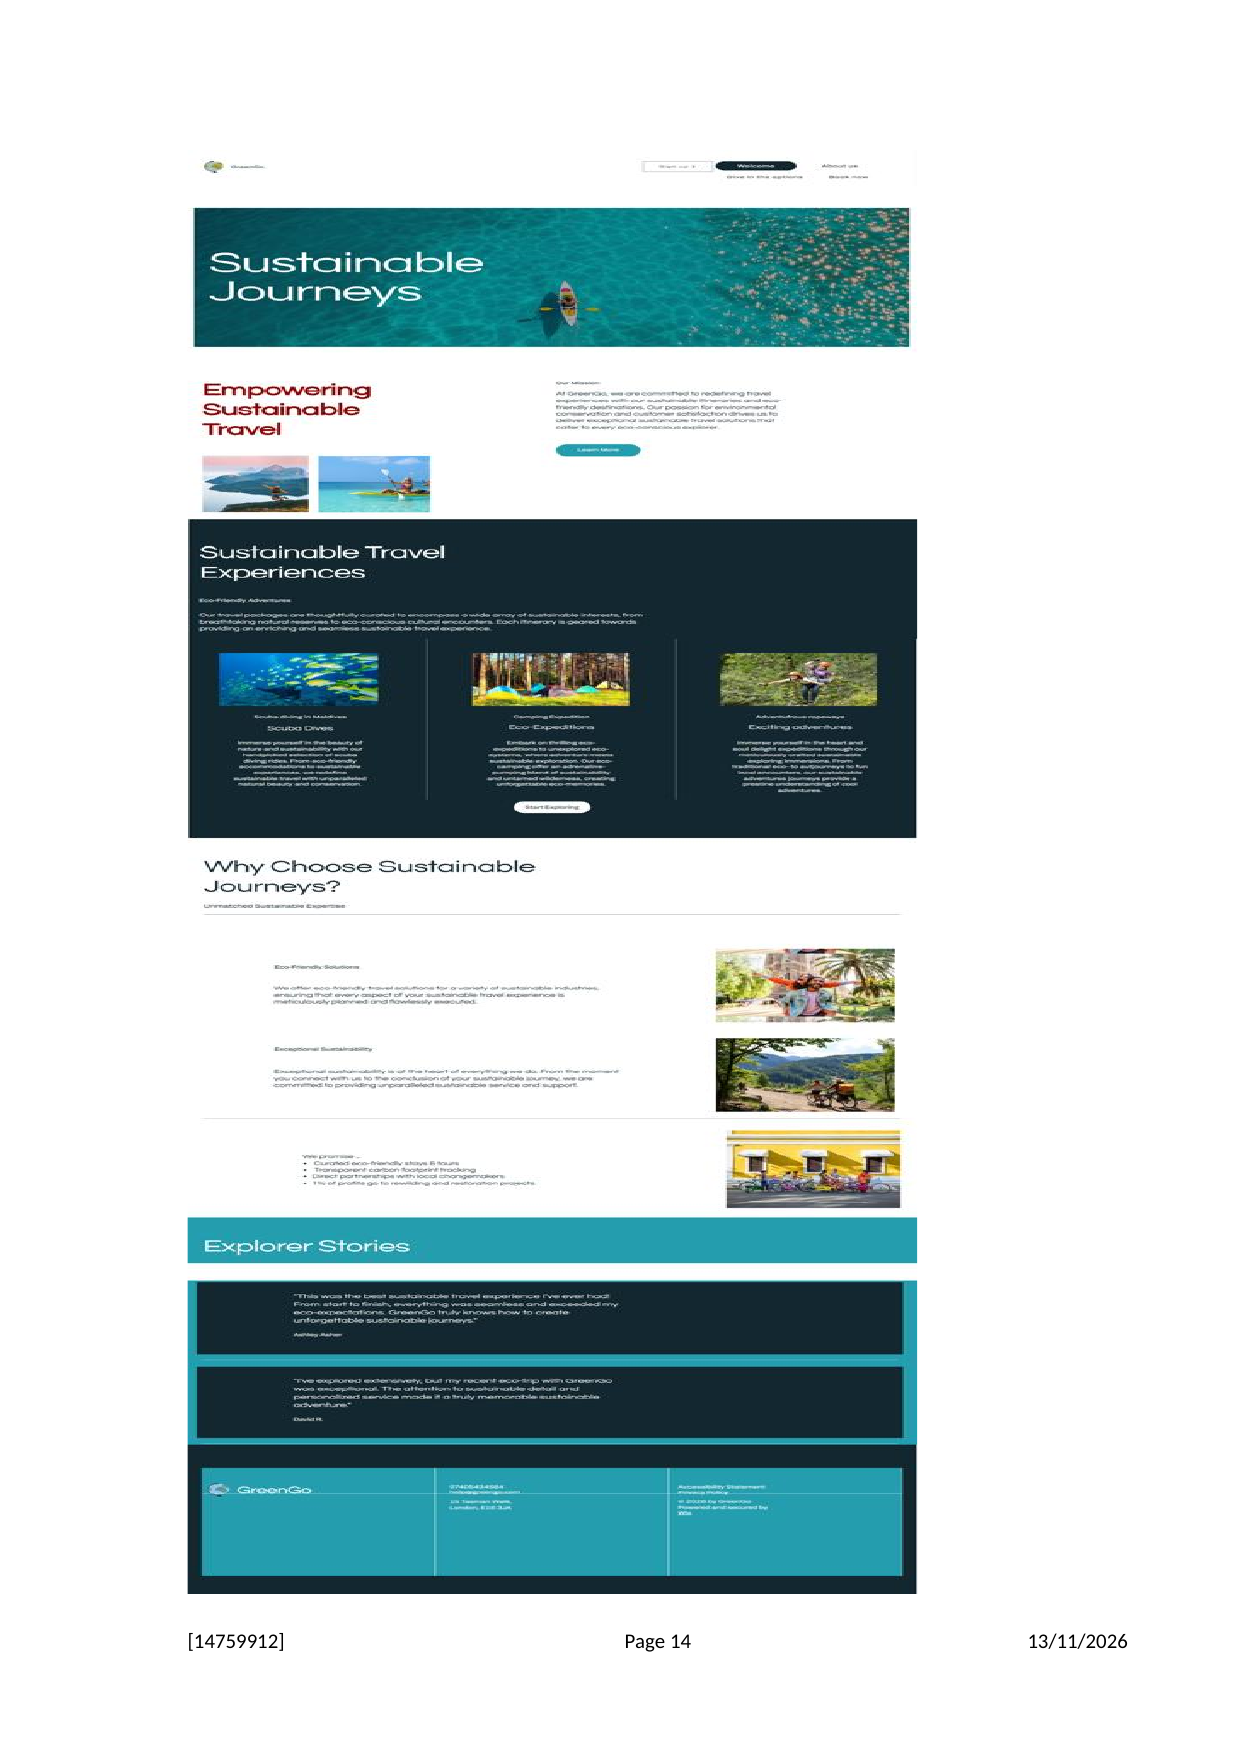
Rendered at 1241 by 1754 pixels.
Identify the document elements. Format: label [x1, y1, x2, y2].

picture [187, 150, 918, 1594]
